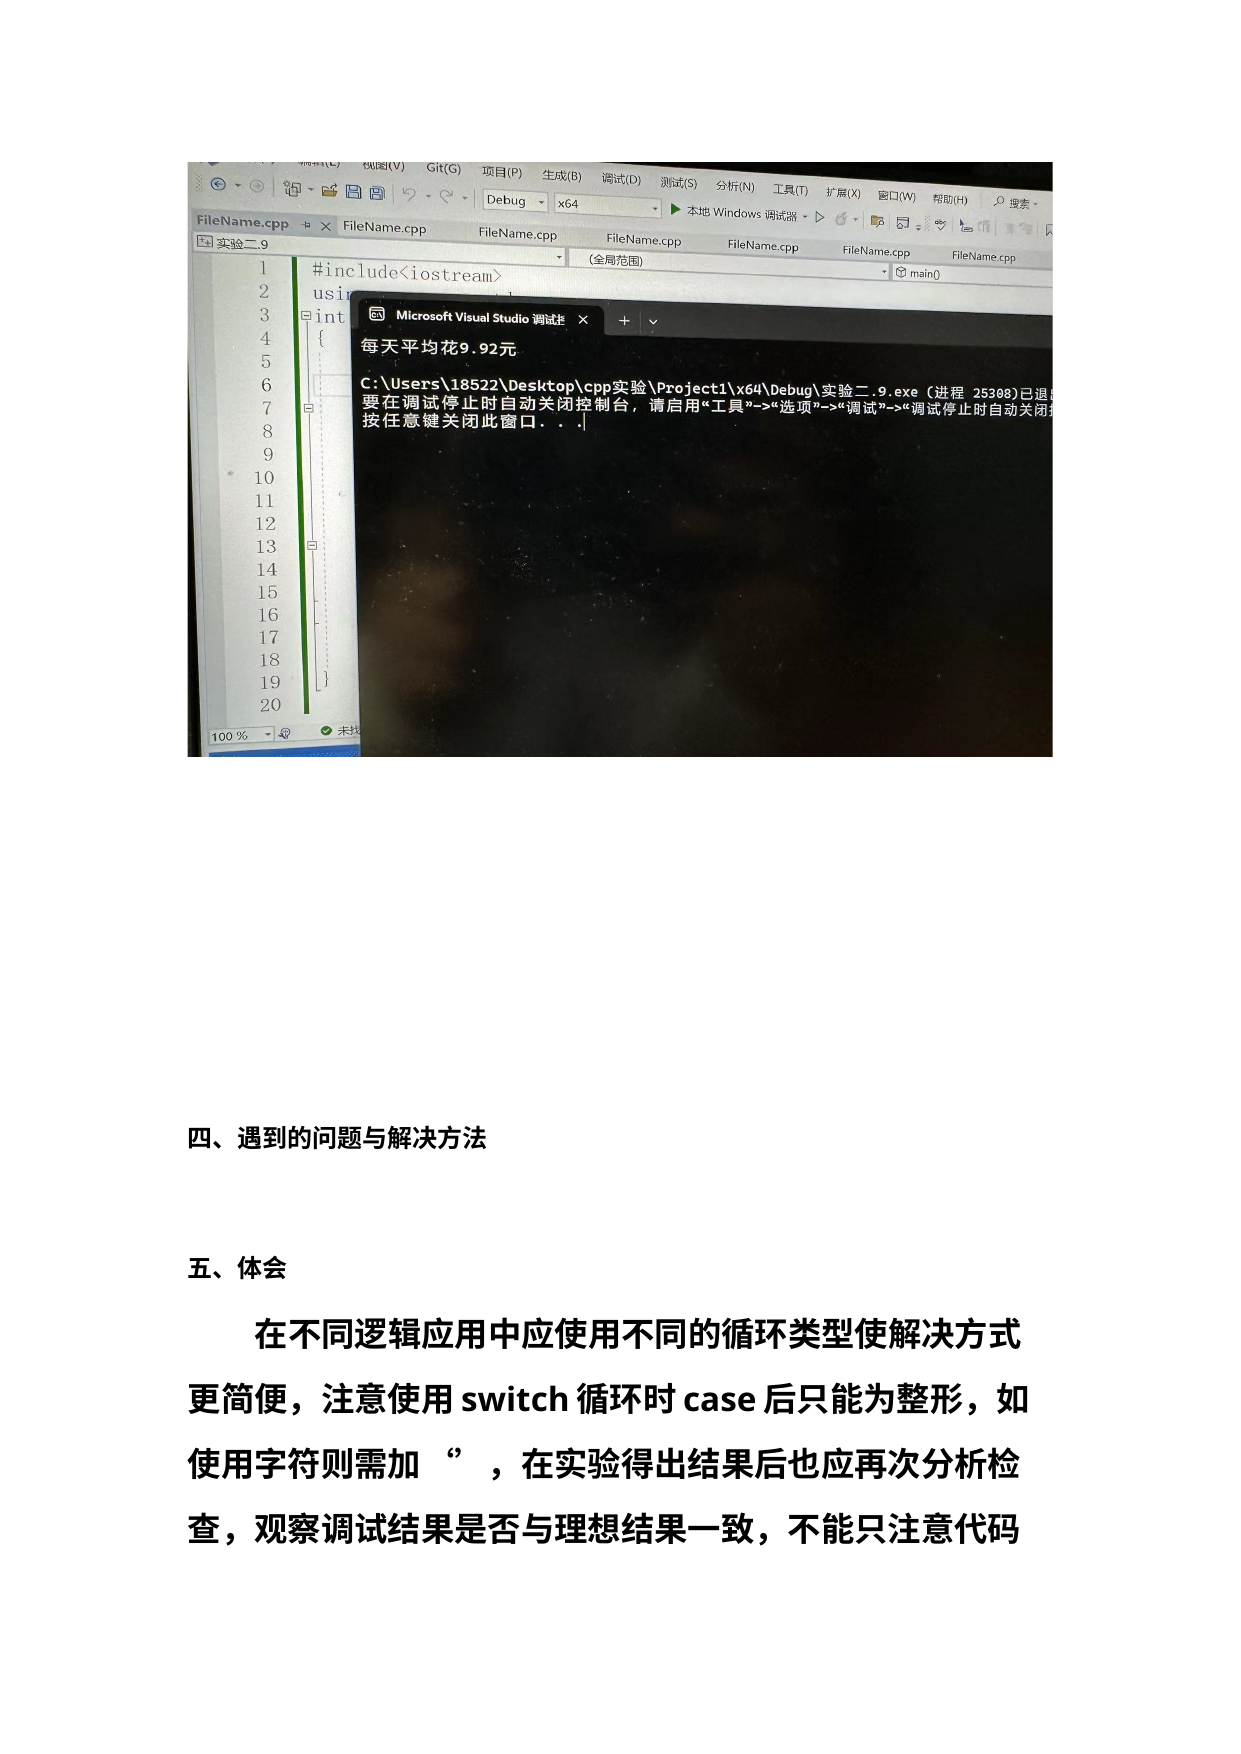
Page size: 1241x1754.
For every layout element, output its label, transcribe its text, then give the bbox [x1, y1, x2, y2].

picture [187, 162, 1053, 757]
text 四、遇到的问题与解决方法 [187, 1104, 1053, 1169]
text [187, 1299, 1053, 1559]
text 五、体会 [187, 1234, 1053, 1299]
